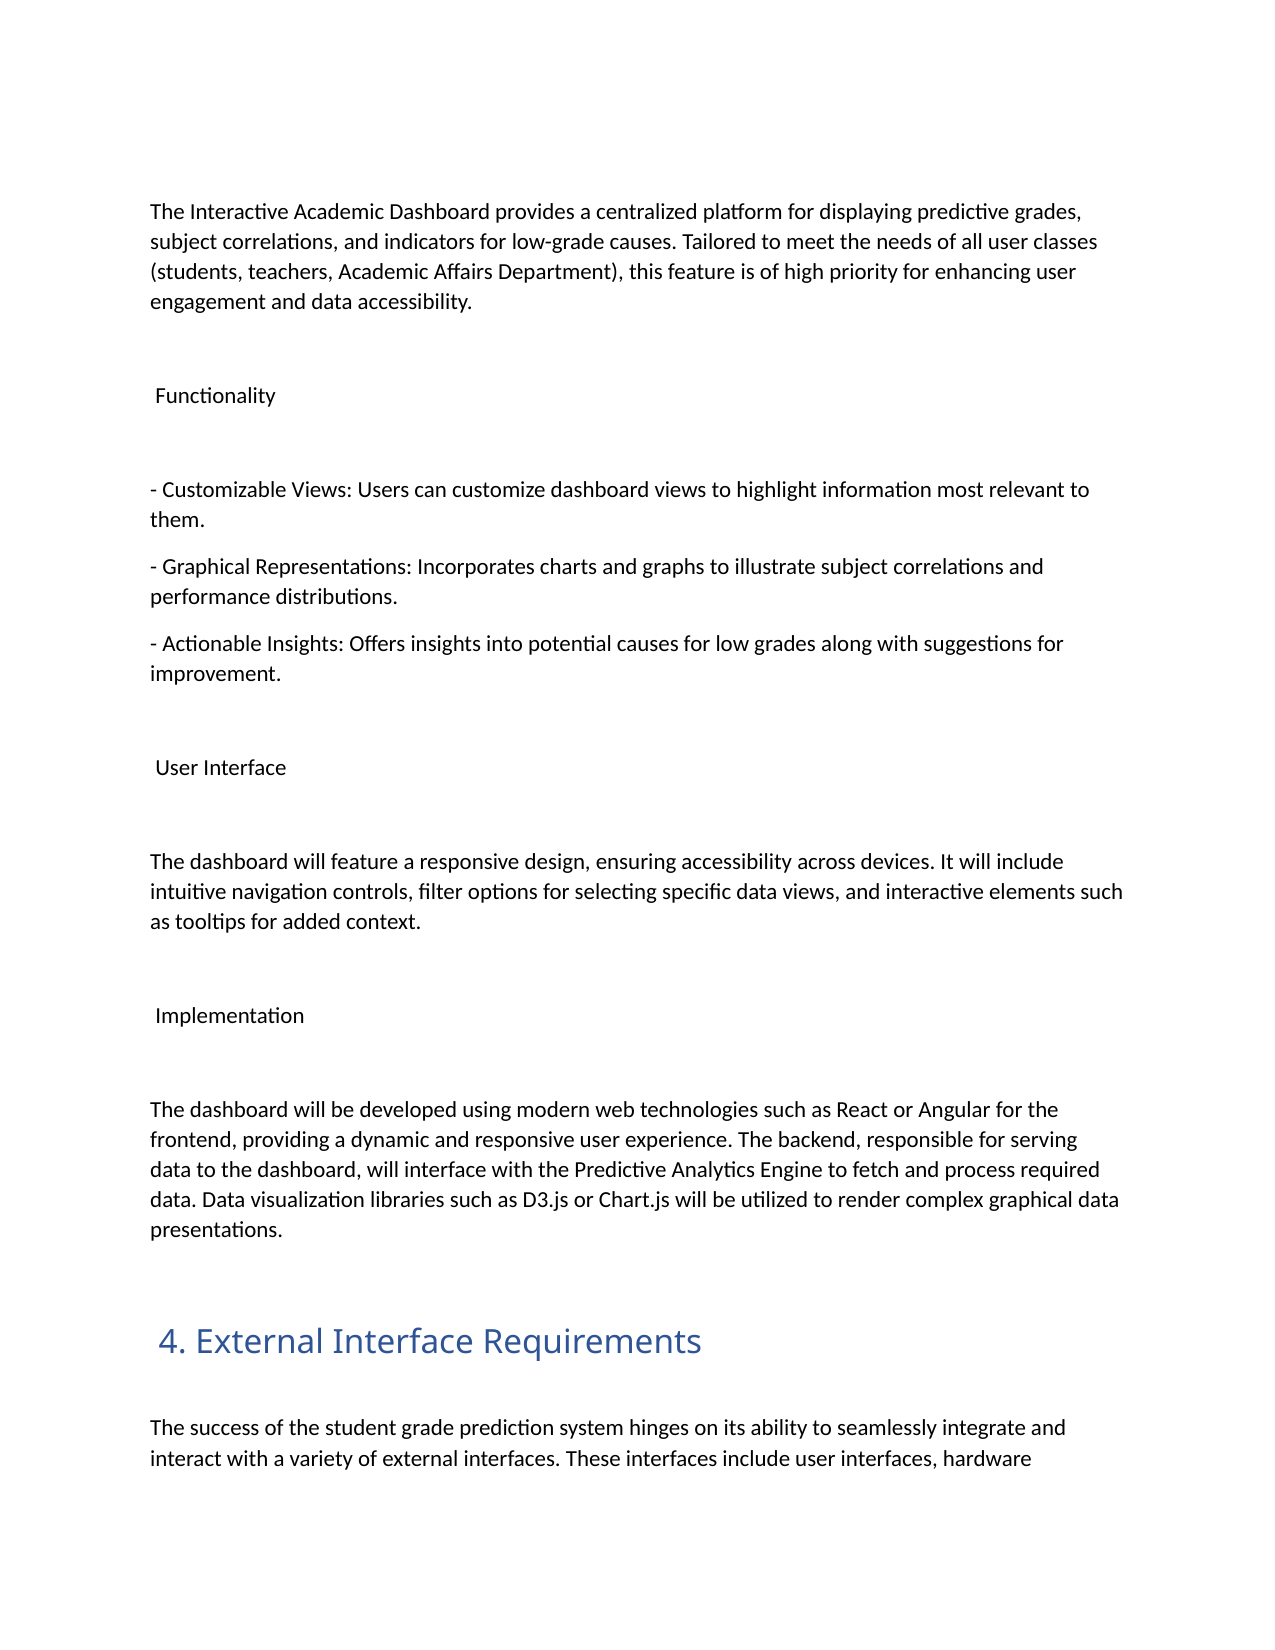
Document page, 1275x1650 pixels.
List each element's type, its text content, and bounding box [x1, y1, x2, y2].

text Implementation [150, 1001, 1125, 1029]
text Functionality [150, 381, 1125, 409]
text - Actionable Insights: Offers insights into potential causes for low grades along with suggestions for improvement. [150, 629, 1125, 687]
text User Interface [150, 753, 1125, 781]
text - Customizable Views: Users can customize dashboard views to highlight information most relevant to them. [150, 475, 1125, 533]
text The dashboard will feature a responsive design, ensuring accessibility across devices. It will include intuitive navigation controls, filter options for selecting specific data views, and interactive elements such as tooltips for added context. [150, 847, 1125, 935]
text The Interactive Academic Dashboard provides a centralized platform for displaying predictive grades, subject correlations, and indicators for low-grade causes. Tailored to meet the needs of all user classes (students, teachers, Academic Affairs Department), this feature is of high priority for enhancing user engagement and data accessibility. [150, 197, 1125, 316]
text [150, 1413, 1125, 1472]
text - Graphical Representations: Incorporates charts and graphs to illustrate subject correlations and performance distributions. [150, 552, 1125, 610]
subtitle 4. External Interface Requirements [150, 1318, 1125, 1363]
text The dashboard will be developed using modern web technologies such as React or Angular for the frontend, providing a dynamic and responsive user experience. The backend, responsible for serving data to the dashboard, will interface with the Predictive Analytics Engine to fetch and process required data. Data visualization libraries such as D3.js or Chart.js will be utilized to render complex graphical data presentations. [150, 1095, 1125, 1244]
